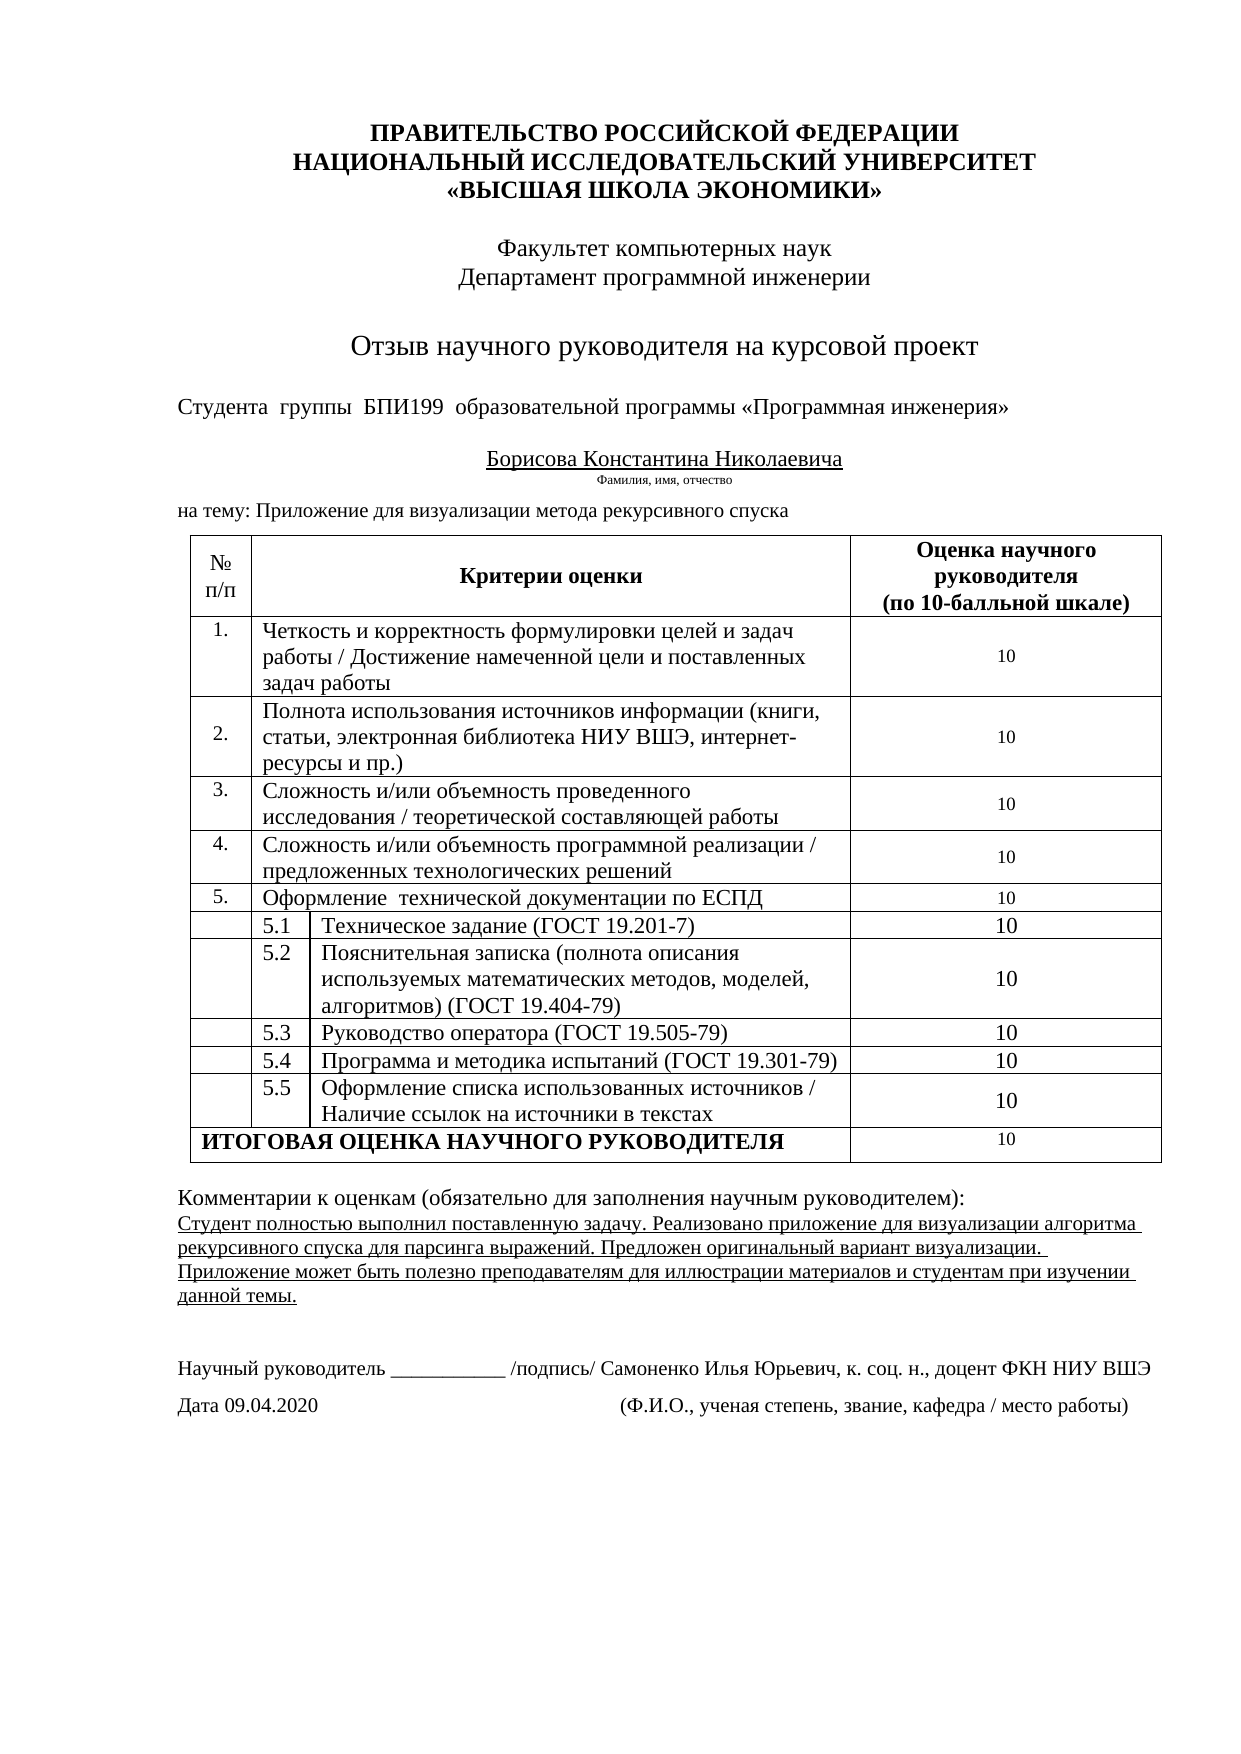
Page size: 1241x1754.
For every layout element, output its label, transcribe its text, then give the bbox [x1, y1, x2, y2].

text Факультет компьютерных наук [177, 233, 1152, 262]
table_cell 10 [851, 831, 1161, 883]
text Дата 09.04.2020 (Ф.И.О., ученая степень, звание, кафедра / место работы) [177, 1393, 1152, 1417]
table_cell 5.5 [252, 1074, 309, 1127]
text на тему: Приложение для визуализации метода рекурсивного спуска [177, 498, 1152, 522]
table_cell [191, 1074, 251, 1127]
table_cell 5.4 [252, 1047, 309, 1073]
table_cell 4. [191, 831, 251, 883]
text Комментарии к оценкам (обязательно для заполнения научным руководителем): [177, 1184, 1152, 1211]
table_header Критерии оценки [252, 536, 850, 616]
table_cell 10 [851, 912, 1161, 938]
table_cell Пояснительная записка (полнота описания используемых математических методов, моделей, алгоритмов) (ГОСТ 19.404-79) [311, 939, 850, 1018]
text «ВЫСШАЯ ШКОЛА ЭКОНОМИКИ» [177, 176, 1152, 204]
table_cell 5.3 [252, 1019, 309, 1046]
table_cell [191, 912, 251, 938]
table_cell 10 [851, 777, 1161, 829]
table_cell 10 [851, 1128, 1161, 1162]
table_cell Программа и методика испытаний (ГОСТ 19.301-79) [311, 1047, 850, 1073]
table_header Оценка научного руководителя (по 10-балльной шкале) [851, 536, 1161, 616]
table_cell Техническое задание (ГОСТ 19.201-7) [311, 912, 850, 938]
table_cell 10 [851, 884, 1161, 911]
table_cell Сложность и/или объемность проведенного исследования / теоретической составляющей работы [252, 777, 850, 829]
text НАЦИОНАЛЬНЫЙ ИССЛЕДОВАТЕЛЬСКИЙ УНИВЕРСИТЕТ [177, 147, 1152, 176]
table_cell 10 [851, 1047, 1161, 1073]
table_header № п/п [191, 536, 251, 616]
table_cell 2. [191, 697, 251, 776]
table_cell 10 [851, 1019, 1161, 1046]
table_cell Оформление технической документации по ЕСПД [252, 884, 850, 911]
table_cell 10 [851, 617, 1161, 696]
table_cell 10 [851, 1074, 1161, 1127]
table_cell [191, 1019, 251, 1046]
text Фамилия, имя, отчество [177, 472, 1152, 498]
table_cell Руководство оператора (ГОСТ 19.505-79) [311, 1019, 850, 1046]
text ПРАВИТЕЛЬСТВО РОССИЙСКОЙ ФЕДЕРАЦИИ [177, 118, 1152, 147]
table_cell 5.1 [252, 912, 309, 938]
text Научный руководитель ___________ /подпись/ Самоненко Илья Юрьевич, к. соц. н., доцент ФКН НИУ ВШЭ [177, 1356, 1152, 1380]
table_cell Сложность и/или объемность программной реализации / предложенных технологических решений [252, 831, 850, 883]
table_cell 5. [191, 884, 251, 911]
text Отзыв научного руководителя на курсовой проект [177, 328, 1152, 361]
table_cell [191, 1047, 251, 1073]
table_cell ИТОГОВАЯ ОЦЕНКА НАУЧНОГО РУКОВОДИТЕЛЯ [191, 1128, 850, 1162]
text Борисова Константина Николаевича [177, 446, 1152, 472]
text Студент полностью выполнил поставленную задачу. Реализовано приложение для визуализации алгоритма рекурсивного спуска для парсинга выражений. Предложен оригинальный вариант визуализации. Приложение может быть полезно преподавателям для иллюстрации материалов и студентам при изучении данной темы. [177, 1211, 1152, 1307]
table_cell [191, 939, 251, 1018]
table_cell Четкость и корректность формулировки целей и задач работы / Достижение намеченной цели и поставленных задач работы [252, 617, 850, 696]
table_cell 5.2 [252, 939, 309, 1018]
table_cell Оформление списка использованных источников / Наличие ссылок на источники в текстах [311, 1074, 850, 1127]
table_cell 3. [191, 777, 251, 829]
text Департамент программной инженерии [177, 262, 1152, 291]
table_cell Полнота использования источников информации (книги, статьи, электронная библиотека НИУ ВШЭ, интернет-ресурсы и пр.) [252, 697, 850, 776]
table_cell 10 [851, 939, 1161, 1018]
table_cell 1. [191, 617, 251, 696]
table_cell 10 [851, 697, 1161, 776]
text Студента группы БПИ199 образовательной программы «Программная инженерия» [177, 393, 1152, 419]
